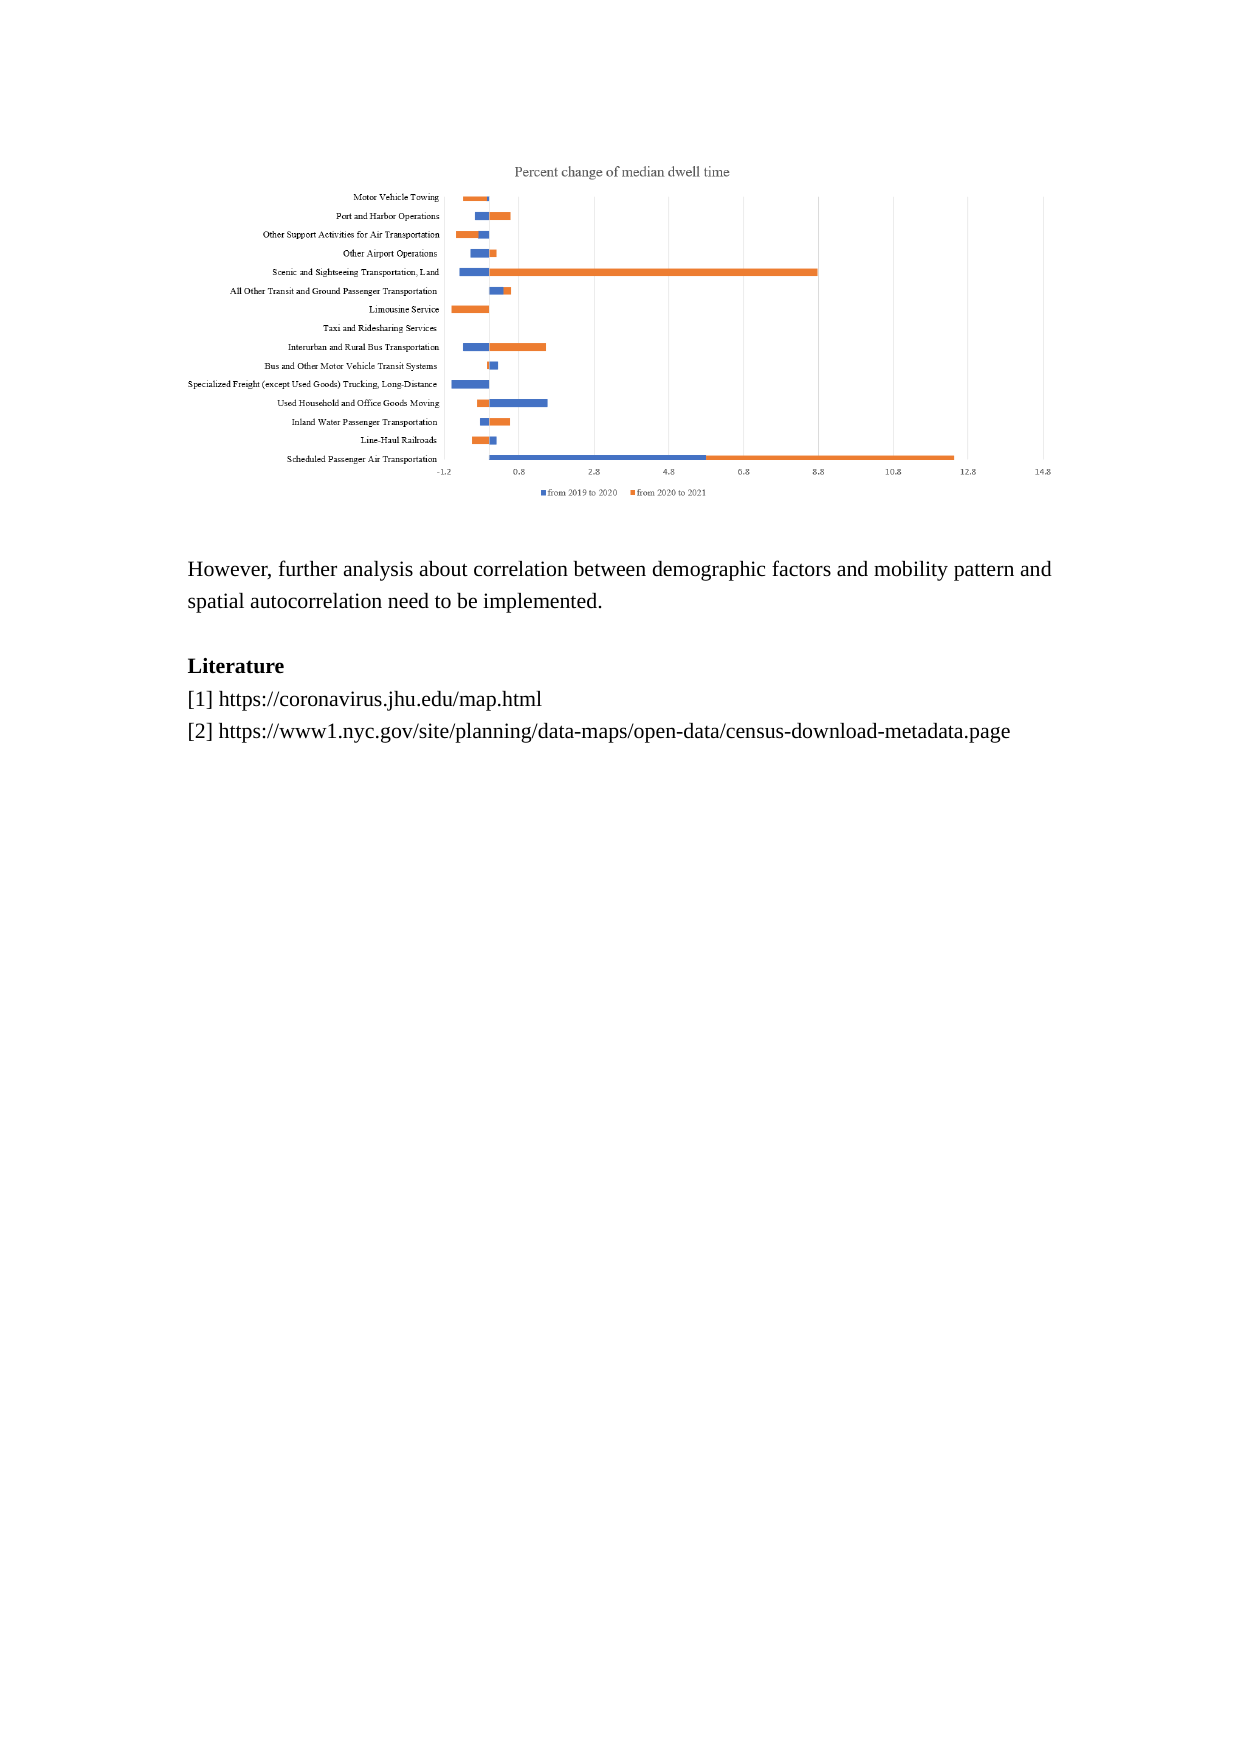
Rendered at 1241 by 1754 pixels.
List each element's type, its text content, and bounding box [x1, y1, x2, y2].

text Literature [187, 649, 1053, 682]
text However, further analysis about correlation between demographic factors and mobility pattern and spatial autocorrelation need to be implemented. [187, 552, 1053, 617]
text [1] https://coronavirus.jhu.edu/map.html [187, 682, 1053, 714]
text [2] https://www1.nyc.gov/site/planning/data-maps/open-data/census-download-metadata.page [187, 714, 1053, 747]
picture [187, 162, 1053, 499]
